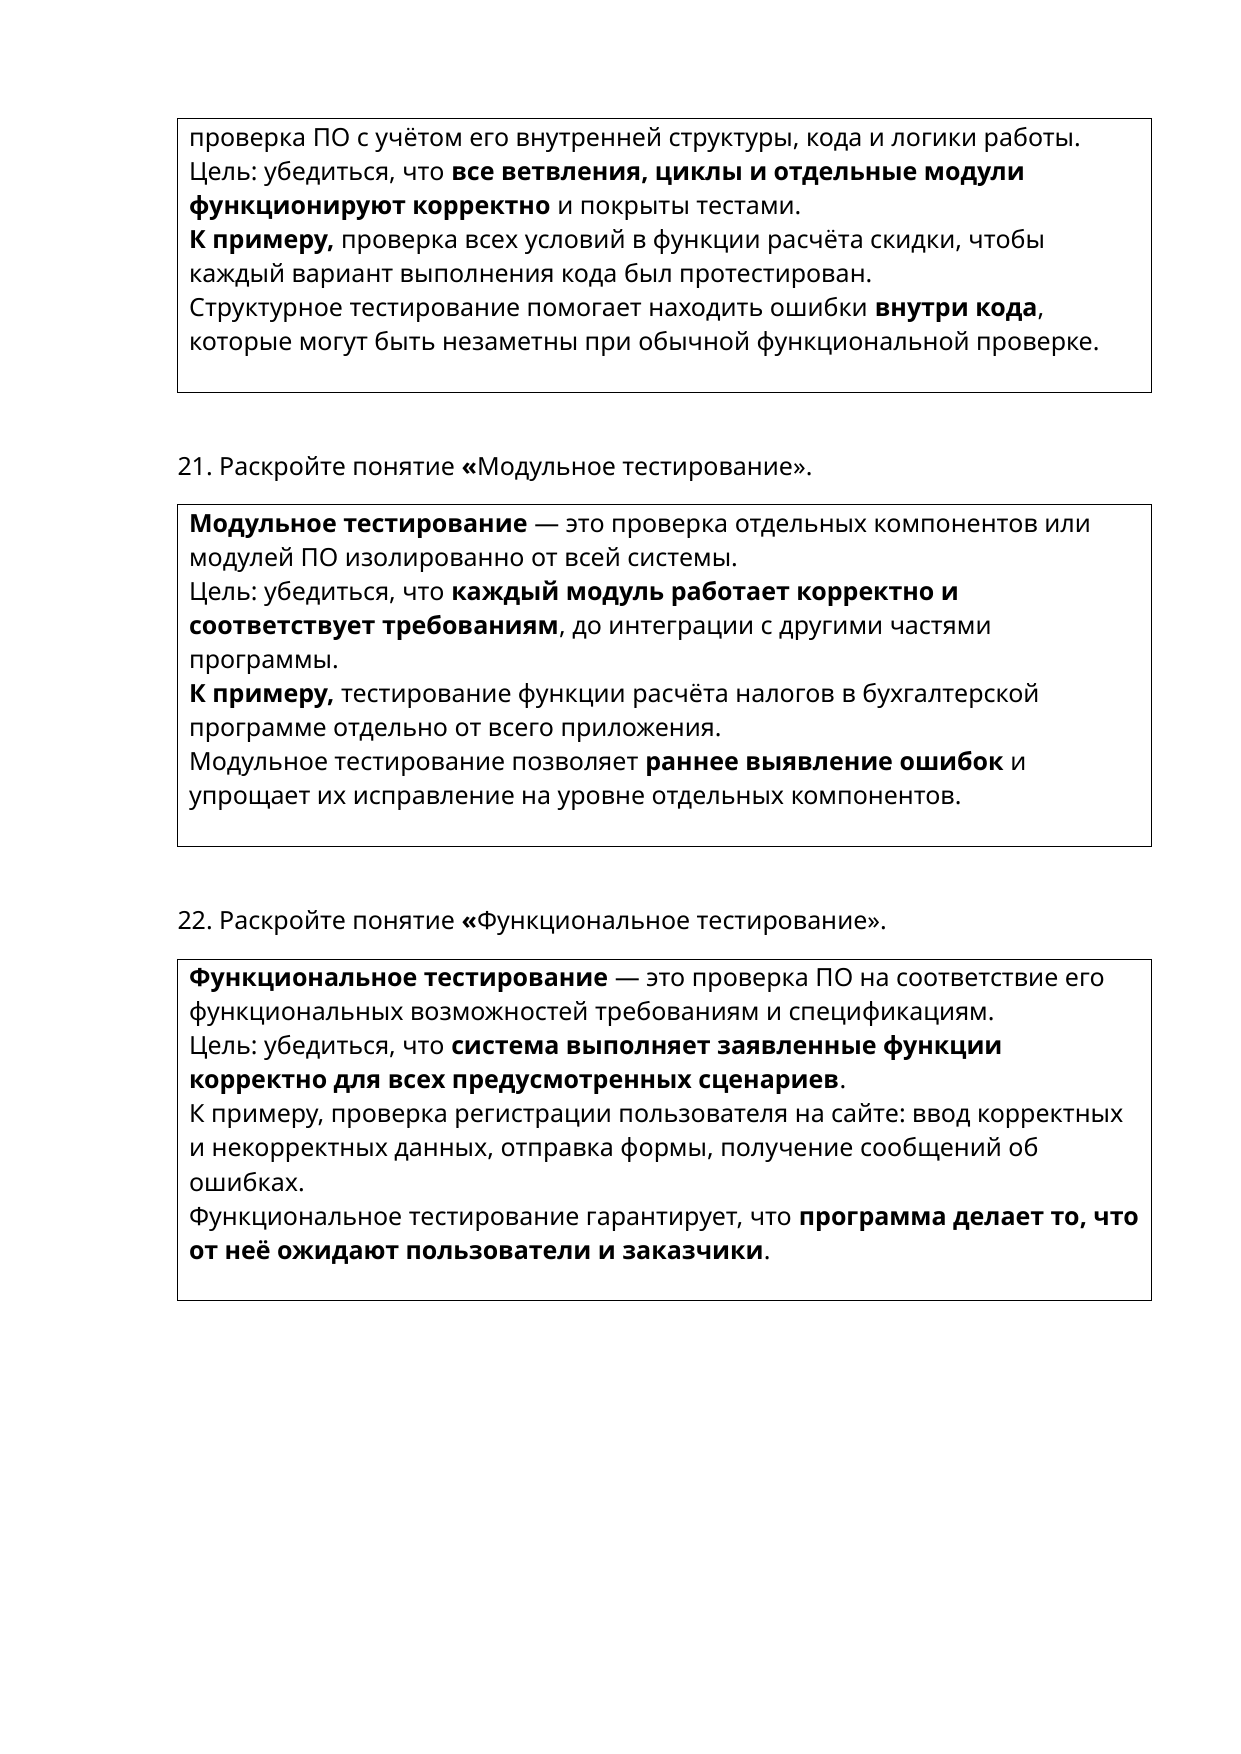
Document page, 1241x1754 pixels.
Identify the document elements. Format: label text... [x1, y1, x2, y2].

text 21. Раскройте понятие «Модульное тестирование». [177, 448, 1152, 483]
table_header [178, 119, 1151, 392]
table_header Функциональное тестирование — это проверка ПО на соответствие его функциональных возможностей требованиям и спецификациям. Цель: убедиться, что система выполняет заявленные функции корректно для всех предусмотренных сценариев. К примеру, проверка регистрации пользователя на сайте: ввод корректных и некорректных данных, отправка формы, получение сообщений об ошибках. Функциональное тестирование гарантирует, что программа делает то, что от неё ожидают пользователи и заказчики. [178, 960, 1151, 1300]
text 22. Раскройте понятие «Функциональное тестирование». [177, 903, 1152, 937]
table_header Модульное тестирование — это проверка отдельных компонентов или модулей ПО изолированно от всей системы. Цель: убедиться, что каждый модуль работает корректно и соответствует требованиям, до интеграции с другими частями программы. К примеру, тестирование функции расчёта налогов в бухгалтерской программе отдельно от всего приложения. Модульное тестирование позволяет раннее выявление ошибок и упрощает их исправление на уровне отдельных компонентов. [178, 505, 1151, 846]
